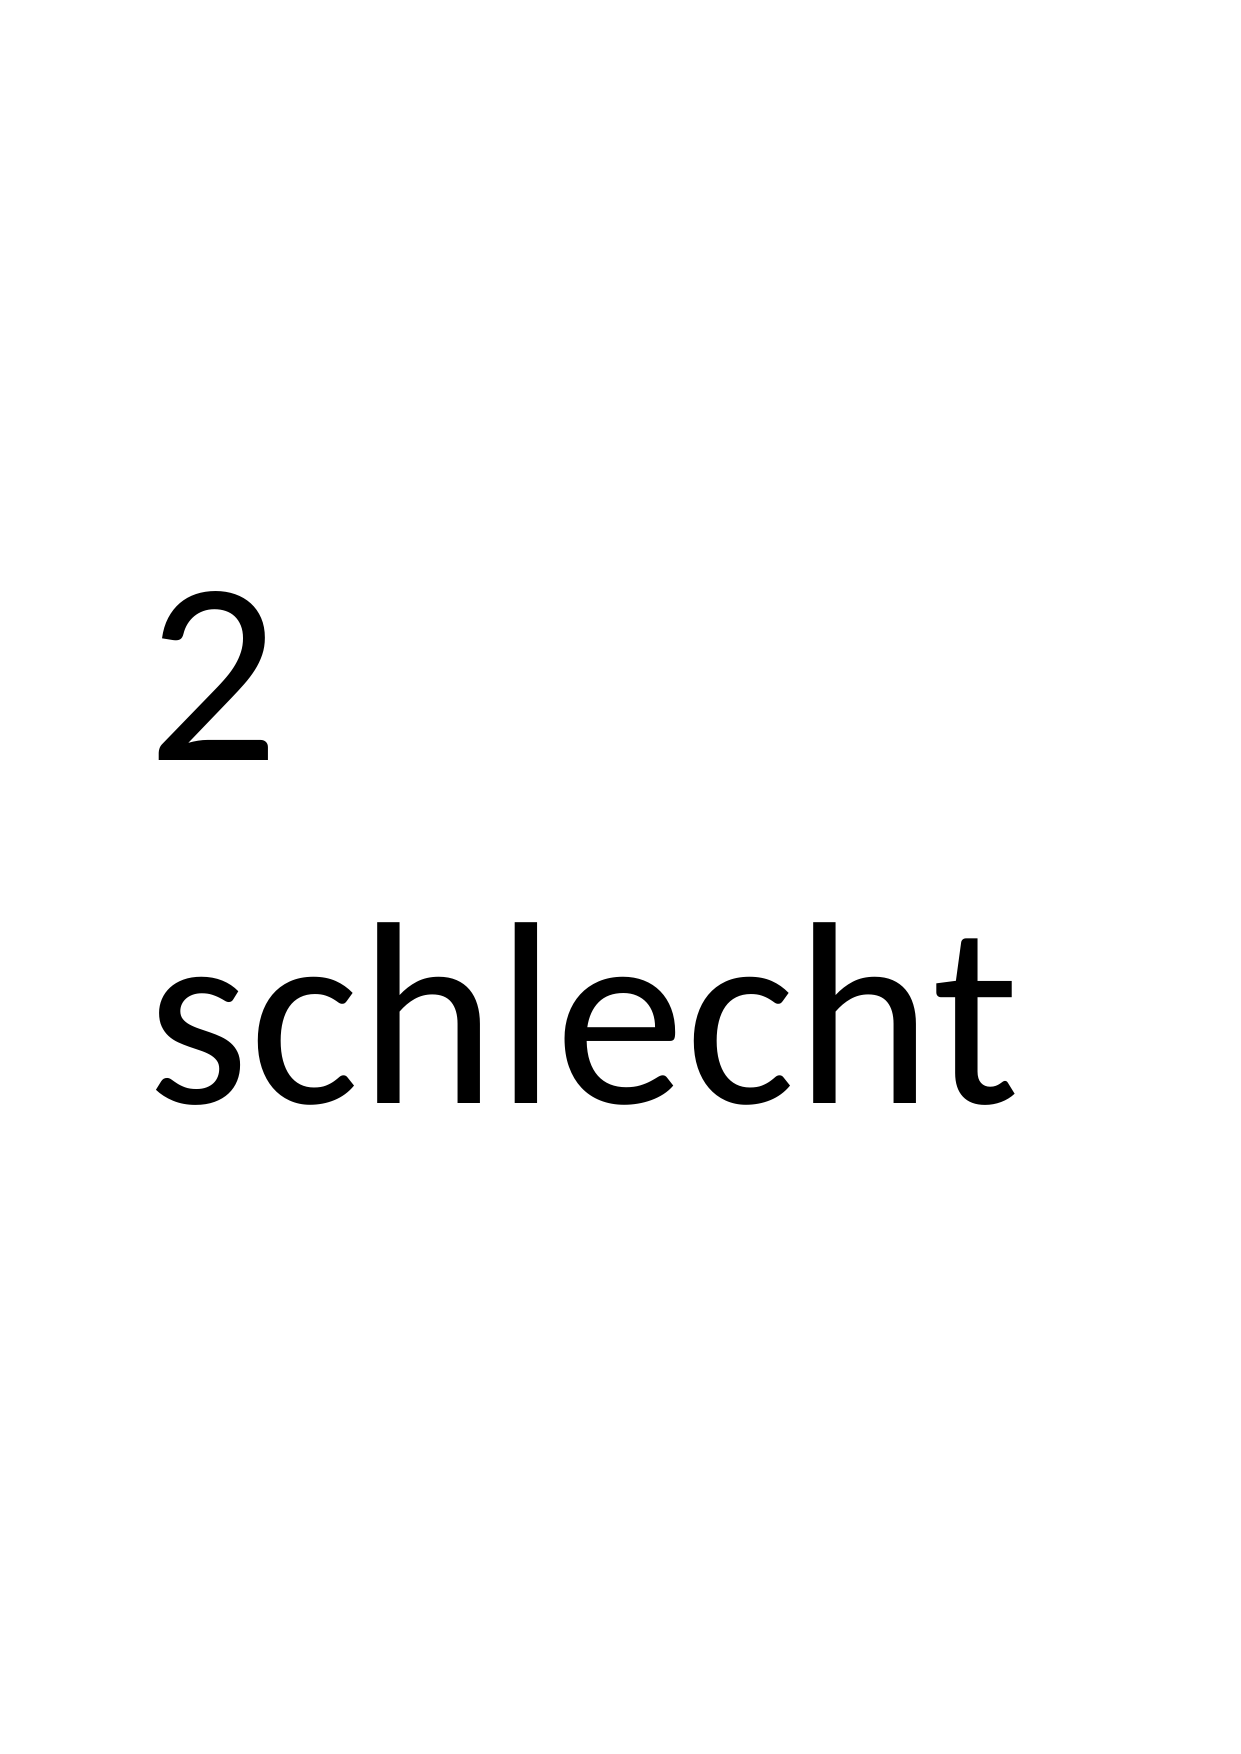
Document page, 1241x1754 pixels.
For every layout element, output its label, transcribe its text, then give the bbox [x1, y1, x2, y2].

text 2 schlecht [148, 508, 1093, 1169]
